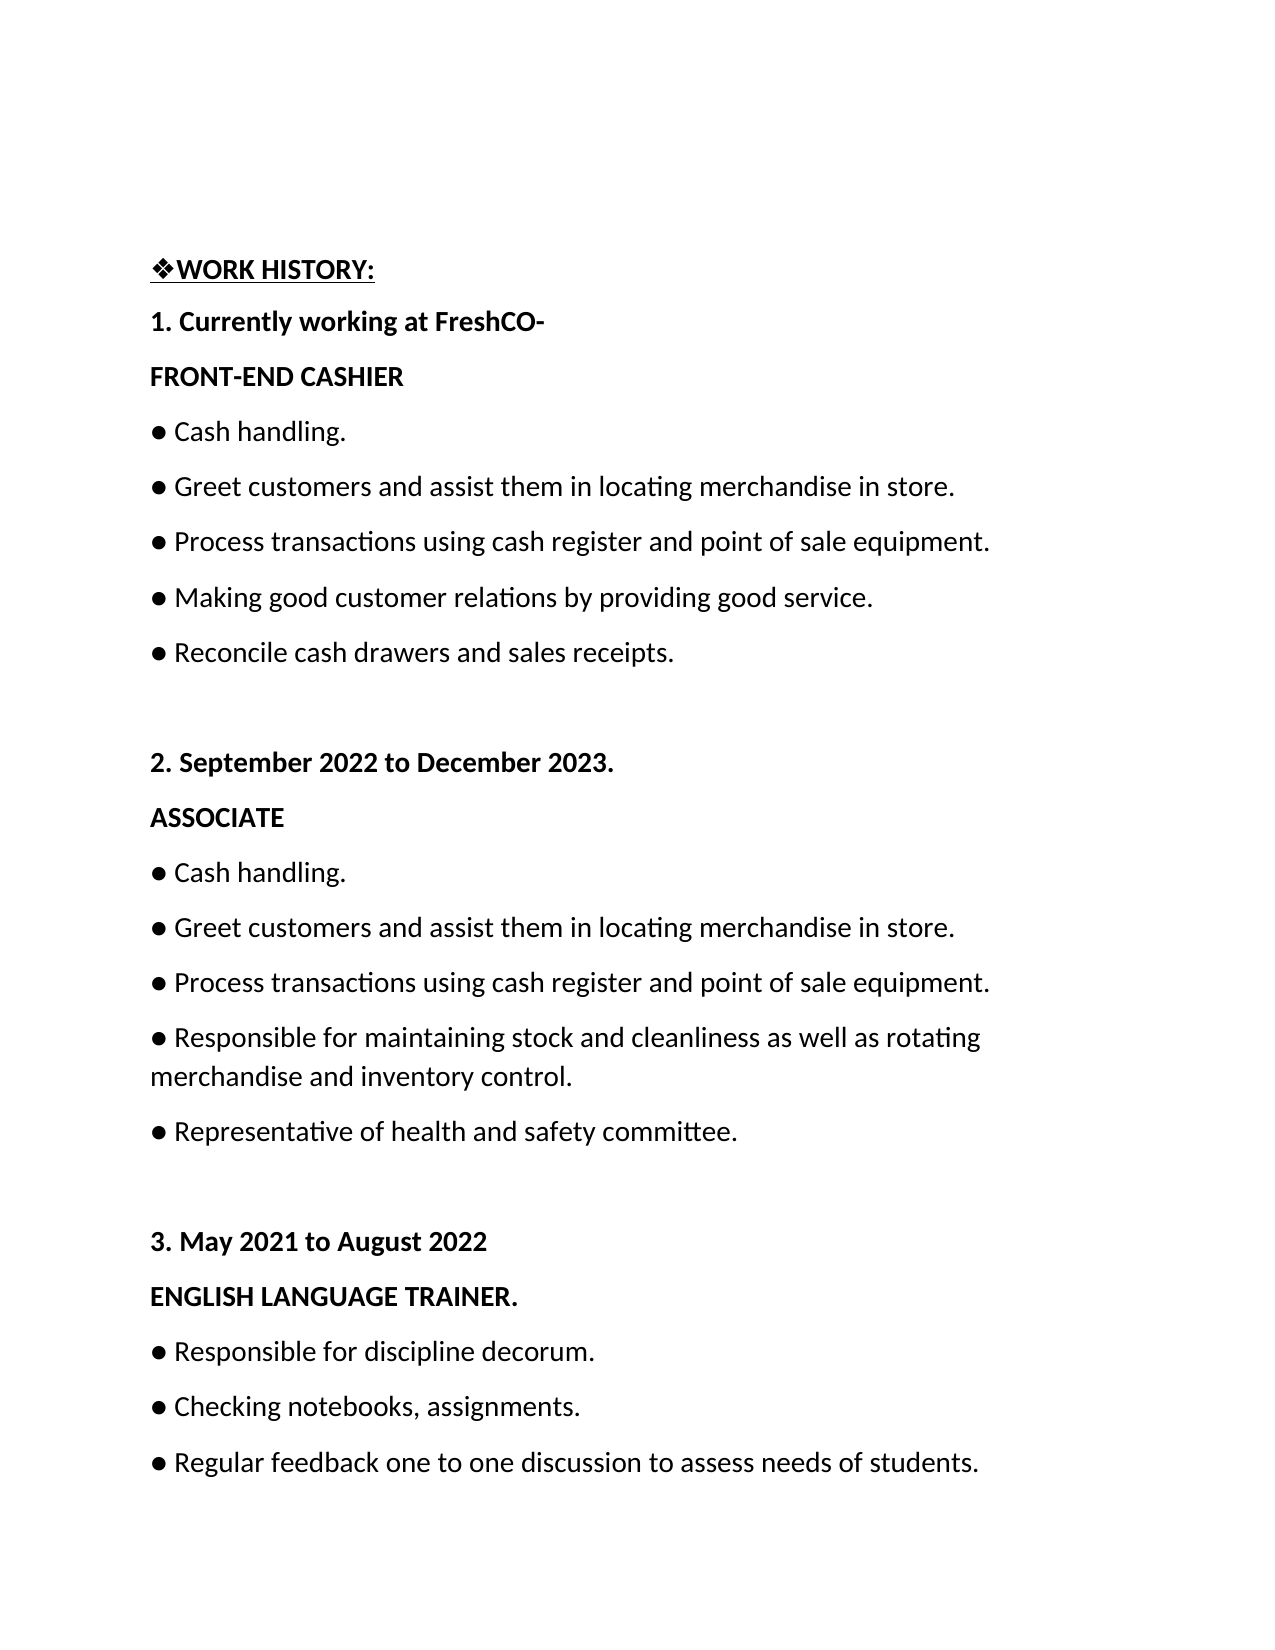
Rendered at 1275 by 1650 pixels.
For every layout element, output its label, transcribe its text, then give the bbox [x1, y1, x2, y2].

text ● Cash handling. [150, 854, 1125, 890]
text ● Representative of health and safety committee. [150, 1113, 1125, 1149]
text ● Process transactions using cash register and point of sale equipment. [150, 964, 1125, 1000]
text ● Regular feedback one to one discussion to assess needs of students. [150, 1444, 1125, 1479]
text ● Responsible for discipline decorum. [150, 1333, 1125, 1369]
text FRONT-END CASHIER [150, 358, 1125, 394]
text ENGLISH LANGUAGE TRAINER. [150, 1278, 1125, 1314]
text ● Greet customers and assist them in locating merchandise in store. [150, 909, 1125, 945]
text ● Making good customer relations by providing good service. [150, 579, 1125, 614]
text 2. September 2022 to December 2023. [150, 744, 1125, 779]
text ● Responsible for maintaining stock and cleanliness as well as rotating merchandise and inventory control. [150, 1019, 1125, 1093]
text ● Cash handling. [150, 413, 1125, 449]
text 1. Currently working at FreshCO- [150, 303, 1125, 339]
text ● Checking notebooks, assignments. [150, 1388, 1125, 1424]
text ● Greet customers and assist them in locating merchandise in store. [150, 468, 1125, 504]
text ● Process transactions using cash register and point of sale equipment. [150, 523, 1125, 559]
text ❖WORK HISTORY: [150, 252, 1125, 286]
text ASSOCIATE [150, 799, 1125, 835]
text ● Reconcile cash drawers and sales receipts. [150, 634, 1125, 669]
text 3. May 2021 to August 2022 [150, 1223, 1125, 1259]
